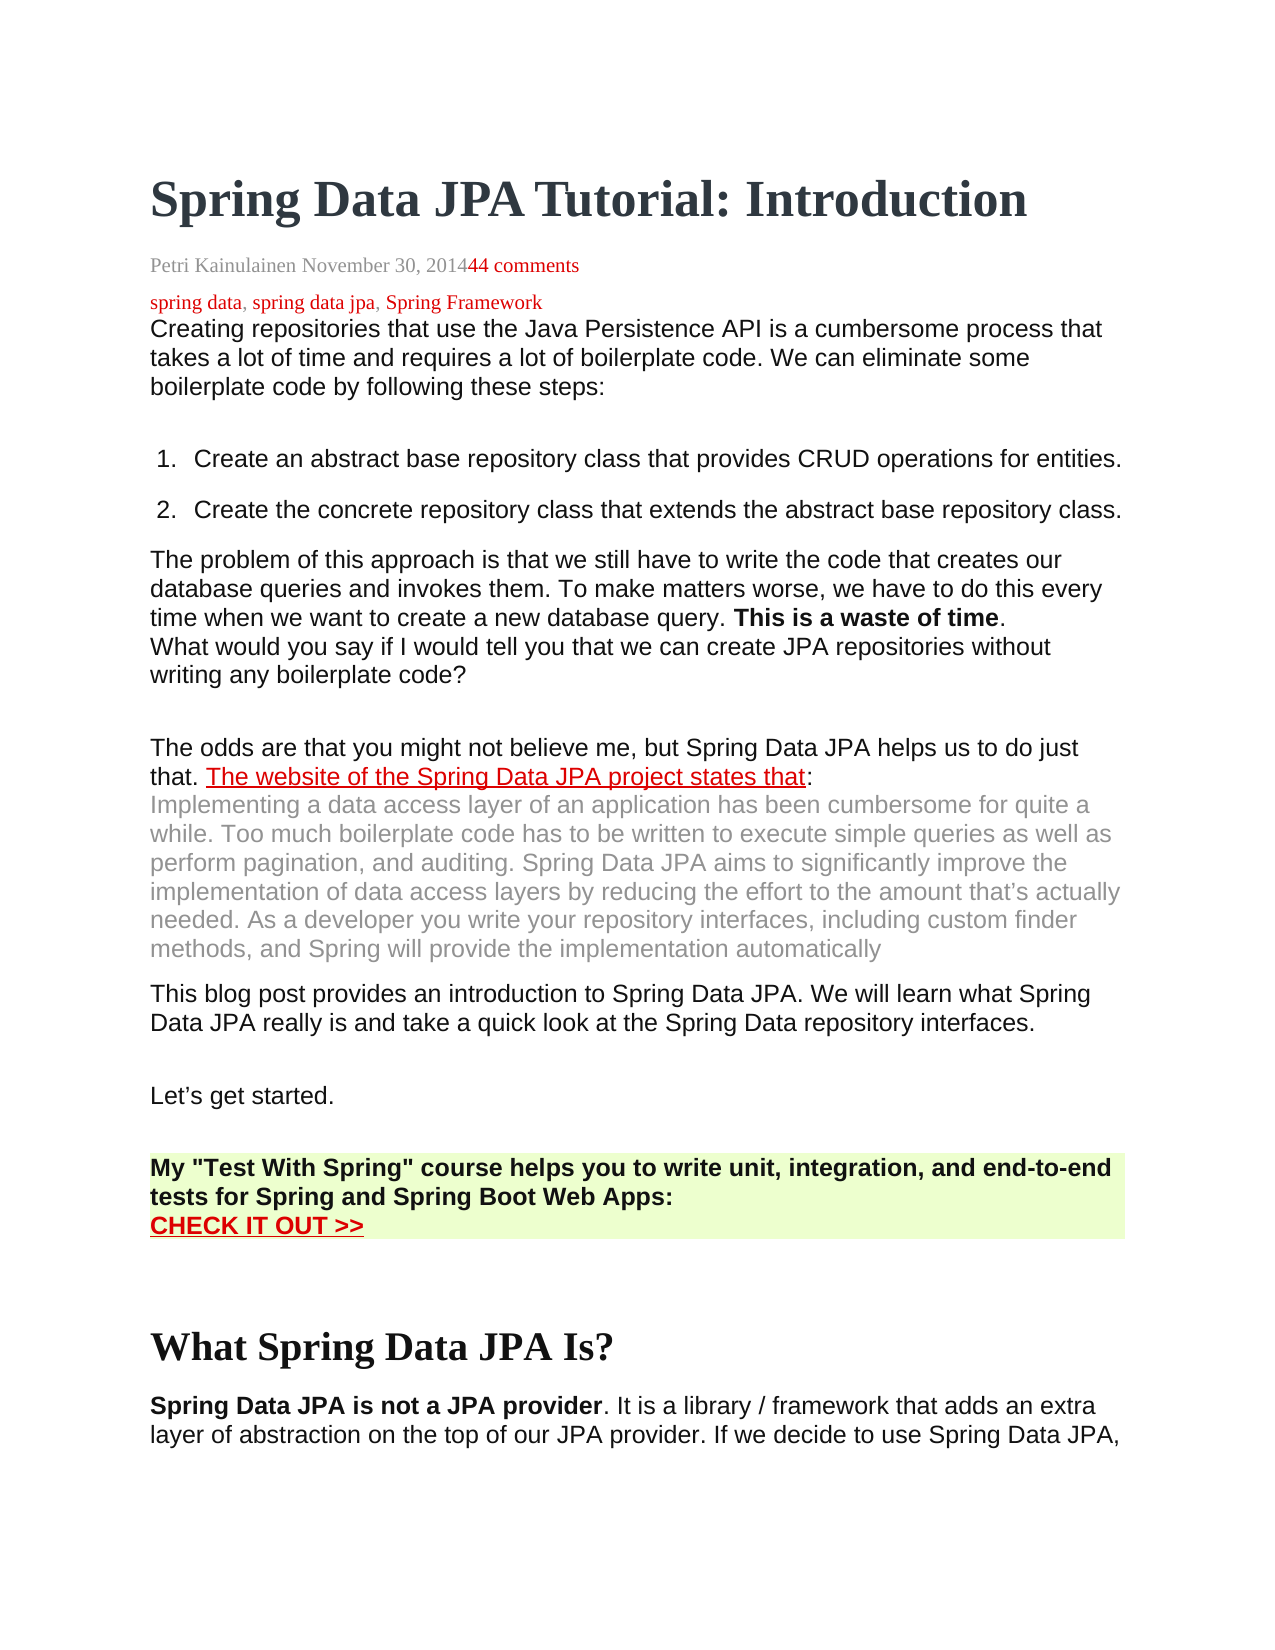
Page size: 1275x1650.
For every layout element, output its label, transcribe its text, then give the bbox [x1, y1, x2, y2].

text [150, 1391, 1125, 1448]
text The problem of this approach is that we still have to write the code that creates our database queries and invokes them. To make matters worse, we have to do this every time when we want to create a new database query. This is a waste of time. [150, 545, 1125, 632]
text My "Test With Spring" course helps you to write unit, integration, and end-to-end tests for Spring and Spring Boot Web Apps: [150, 1153, 1125, 1211]
text This blog post provides an introduction to Spring Data JPA. We will learn what Spring Data JPA really is and take a quick look at the Spring Data repository interfaces. [150, 979, 1125, 1037]
text CHECK IT OUT >> [150, 1211, 1125, 1239]
text spring data, spring data jpa, Spring Framework [150, 277, 1125, 314]
text Spring Data JPA Tutorial: Introduction [150, 150, 1125, 228]
text Creating repositories that use the Java Persistence API is a cumbersome process that takes a lot of time and requires a lot of boilerplate code. We can eliminate some boilerplate code by following these steps: [150, 314, 1125, 400]
text The odds are that you might not believe me, but Spring Data JPA helps us to do just that. The website of the Spring Data JPA project states that: [150, 733, 1125, 790]
text Implementing a data access layer of an application has been cumbersome for quite a while. Too much boilerplate code has to be written to execute simple queries as well as perform pagination, and auditing. Spring Data JPA aims to significantly improve the implementation of data access layers by reducing the effort to the amount that’s actually needed. As a developer you write your repository interfaces, including custom finder methods, and Spring will provide the implementation automatically [150, 790, 1125, 963]
text What would you say if I would tell you that we can create JPA repositories without writing any boilerplate code? [150, 632, 1125, 689]
text Let’s get started. [150, 1081, 1125, 1109]
text Petri Kainulainen November 30, 201444 comments [150, 239, 1125, 277]
text What Spring Data JPA Is? [150, 1305, 1125, 1369]
list Create the concrete repository class that extends the abstract base repository class. [156, 495, 1125, 523]
list Create an abstract base repository class that provides CRUD operations for entities. [156, 444, 1125, 473]
